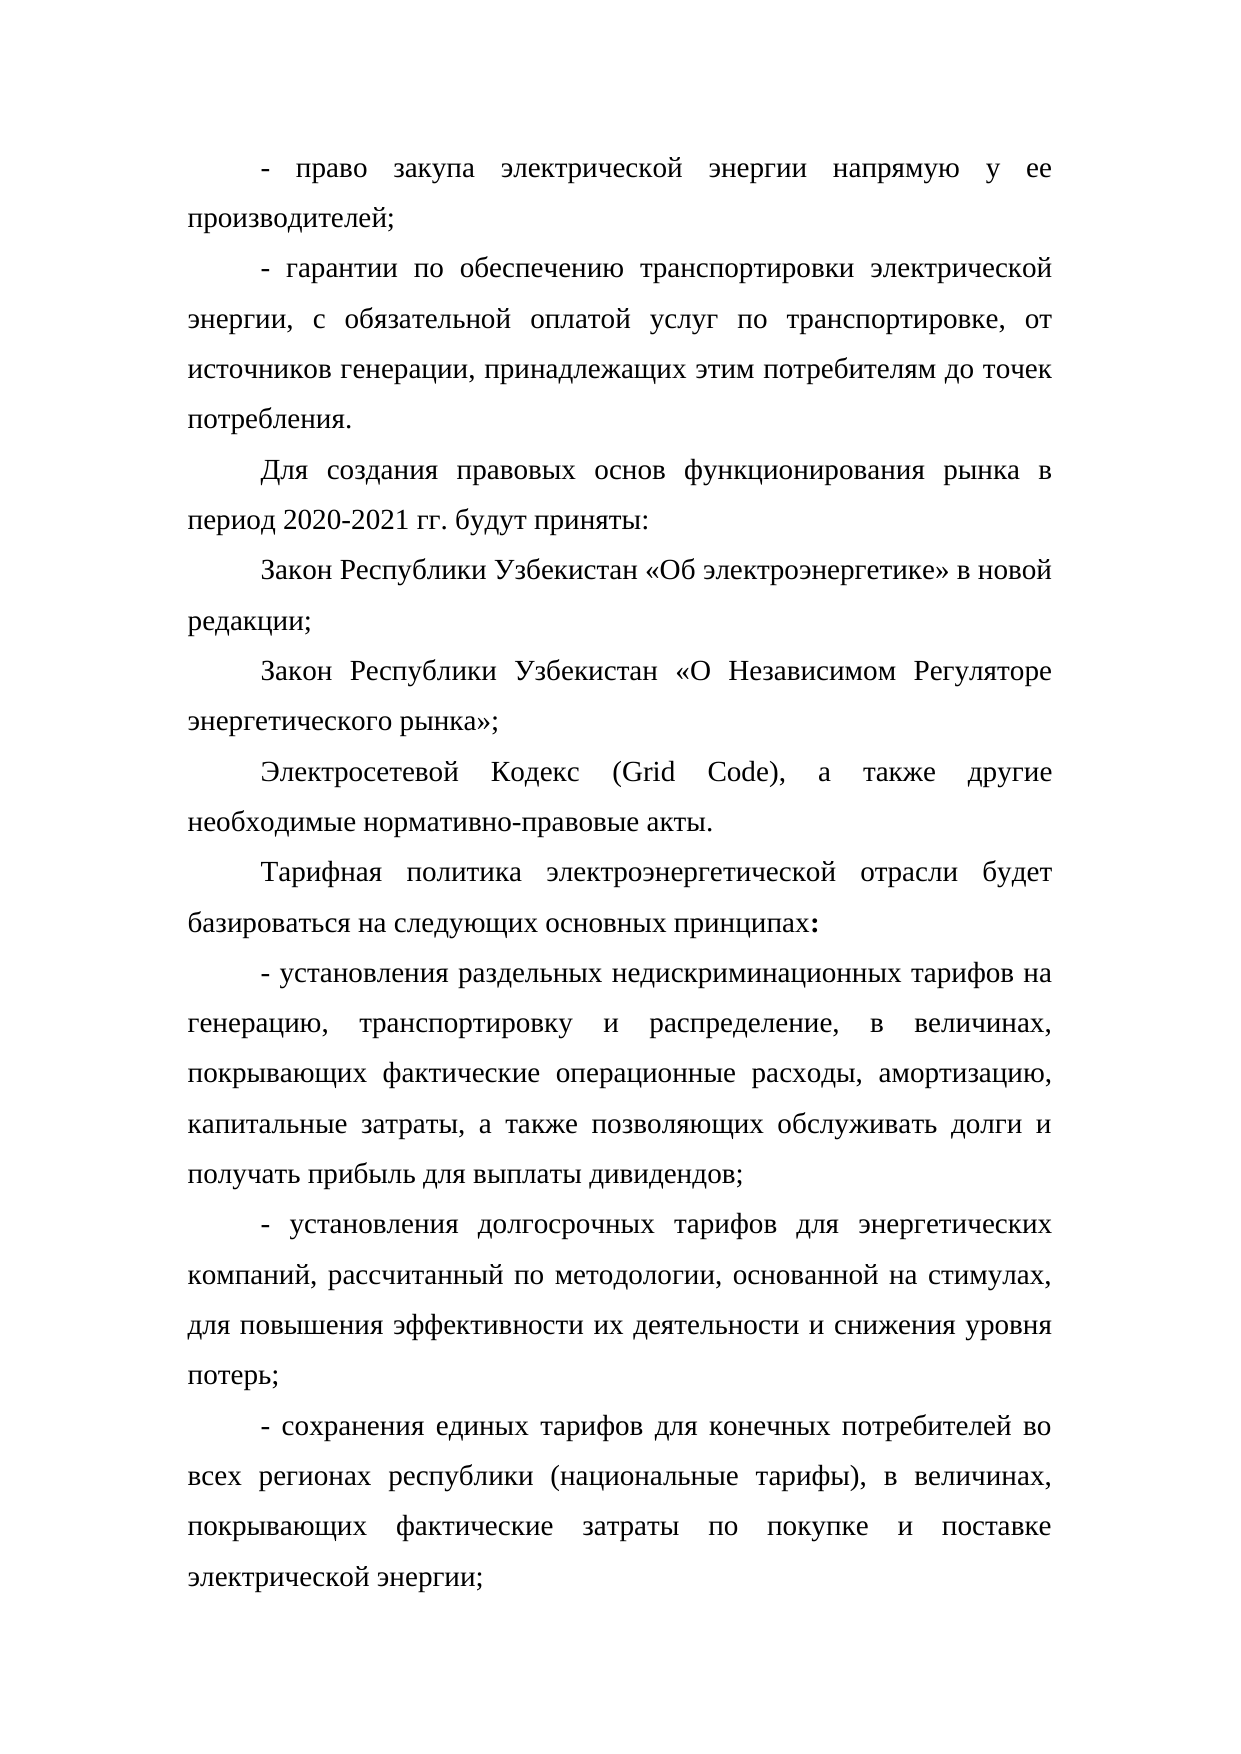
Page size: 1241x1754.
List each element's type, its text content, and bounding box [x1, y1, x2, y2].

text Закон Республики Узбекистан «О Независимом Регуляторе энергетического рынка»; [187, 653, 1053, 737]
text - установления раздельных недискриминационных тарифов на генерацию, транспортировку и распределение, в величинах, покрывающих фактические операционные расходы, амортизацию, капитальные затраты, а также позволяющих обслуживать долги и получать прибыль для выплаты дивидендов; [187, 955, 1053, 1190]
text - гарантии по обеспечению транспортировки электрической энергии, с обязательной оплатой услуг по транспортировке, от источников генерации, принадлежащих этим потребителям до точек потребления. [187, 251, 1053, 435]
text Для создания правовых основ функционирования рынка в период 2020-2021 гг. будут приняты: [187, 452, 1053, 536]
text - сохранения единых тарифов для конечных потребителей во всех регионах республики (национальные тарифы), в величинах, покрывающих фактические затраты по покупке и поставке электрической энергии; [187, 1408, 1053, 1592]
text - установления долгосрочных тарифов для энергетических компаний, рассчитанный по методологии, основанной на стимулах, для повышения эффективности их деятельности и снижения уровня потерь; [187, 1207, 1053, 1391]
text Закон Республики Узбекистан «Об электроэнергетике» в новой редакции; [187, 552, 1053, 636]
text Тарифная политика электроэнергетической отрасли будет базироваться на следующих основных принципах: [187, 854, 1053, 938]
text - право закупа электрической энергии напрямую у ее производителей; [187, 150, 1053, 234]
text Электросетевой Кодекс (Grid Code), а также другие необходимые нормативно-правовые акты. [187, 754, 1053, 838]
